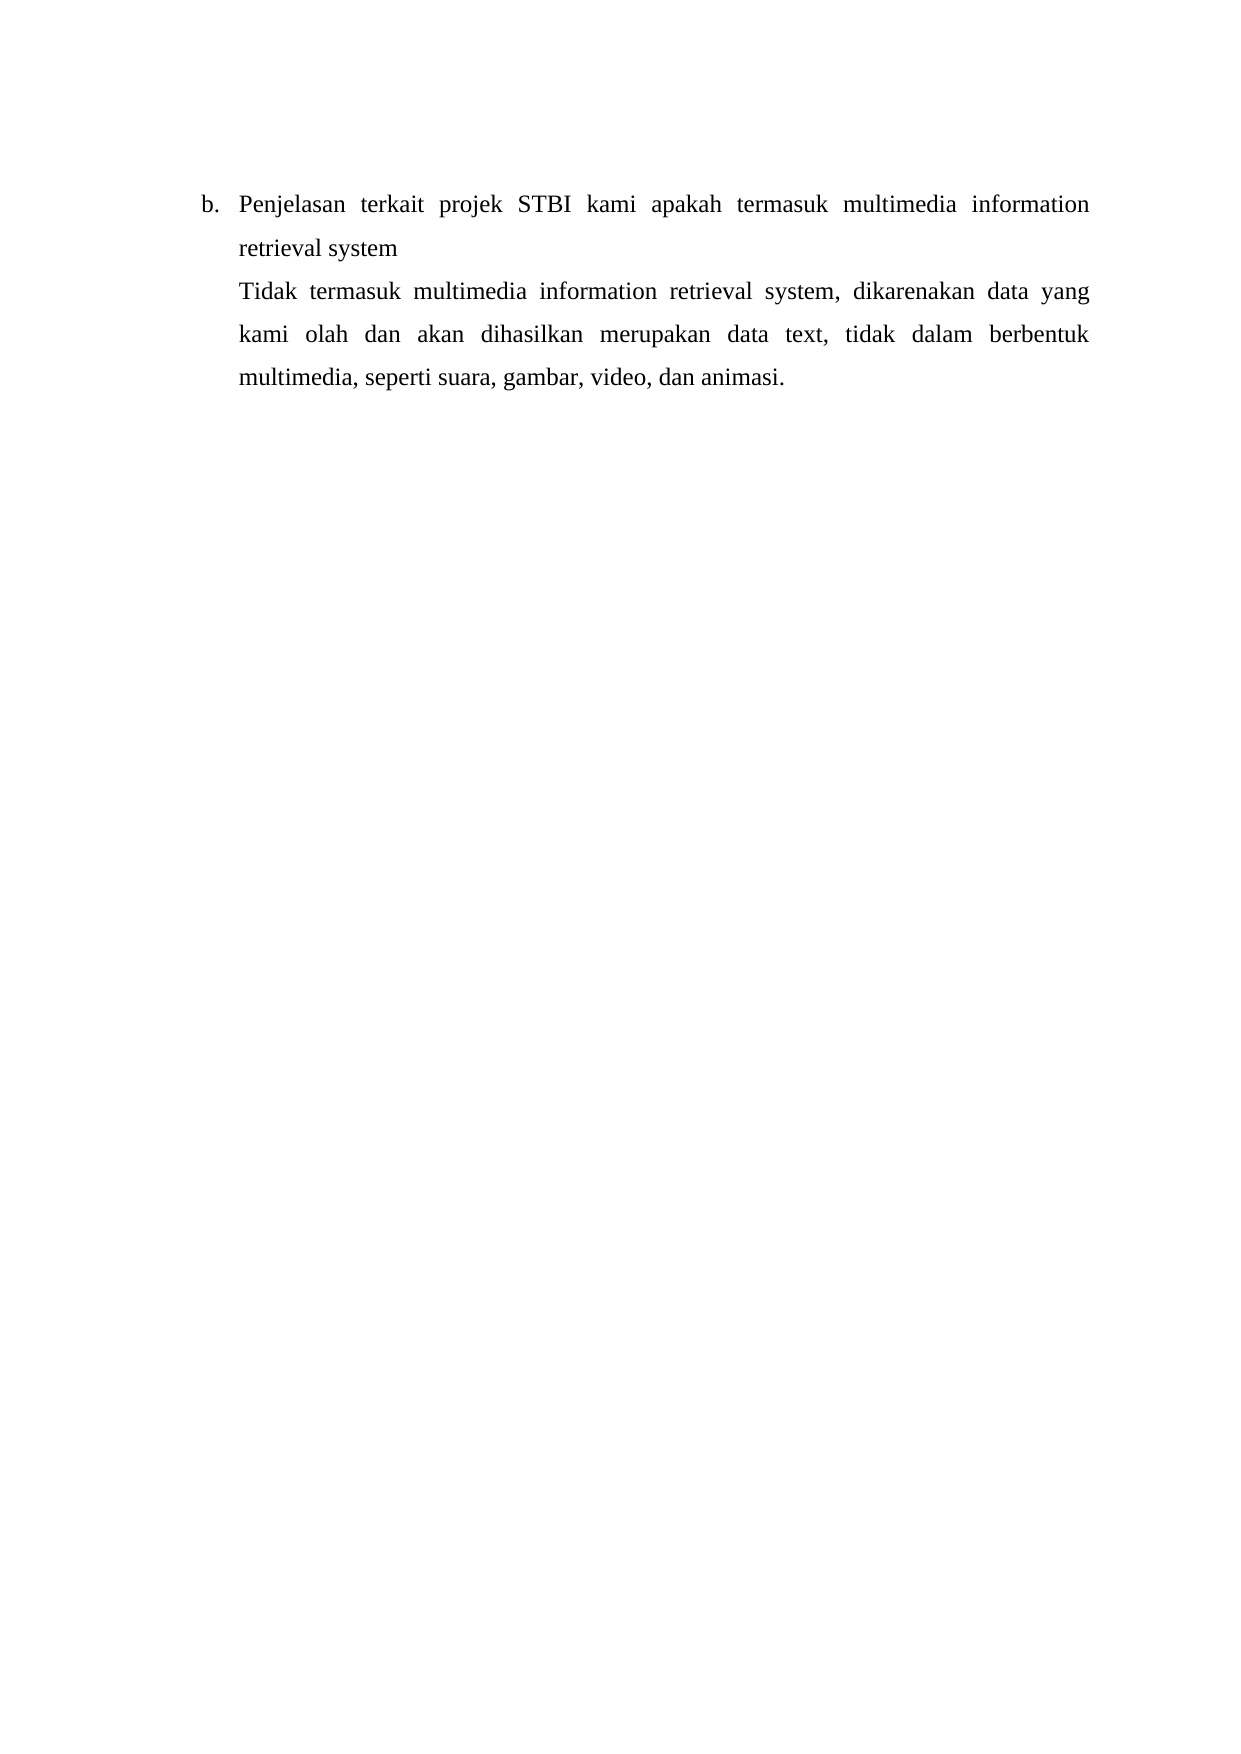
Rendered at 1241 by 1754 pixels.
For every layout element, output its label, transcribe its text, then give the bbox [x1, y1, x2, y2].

list Penjelasan terkait projek STBI kami apakah termasuk multimedia information retrieval system [201, 189, 1090, 261]
list Tidak termasuk multimedia information retrieval system, dikarenakan data yang kami olah dan akan dihasilkan merupakan data text, tidak dalam berbentuk multimedia, seperti suara, gambar, video, dan animasi. [239, 276, 1090, 391]
